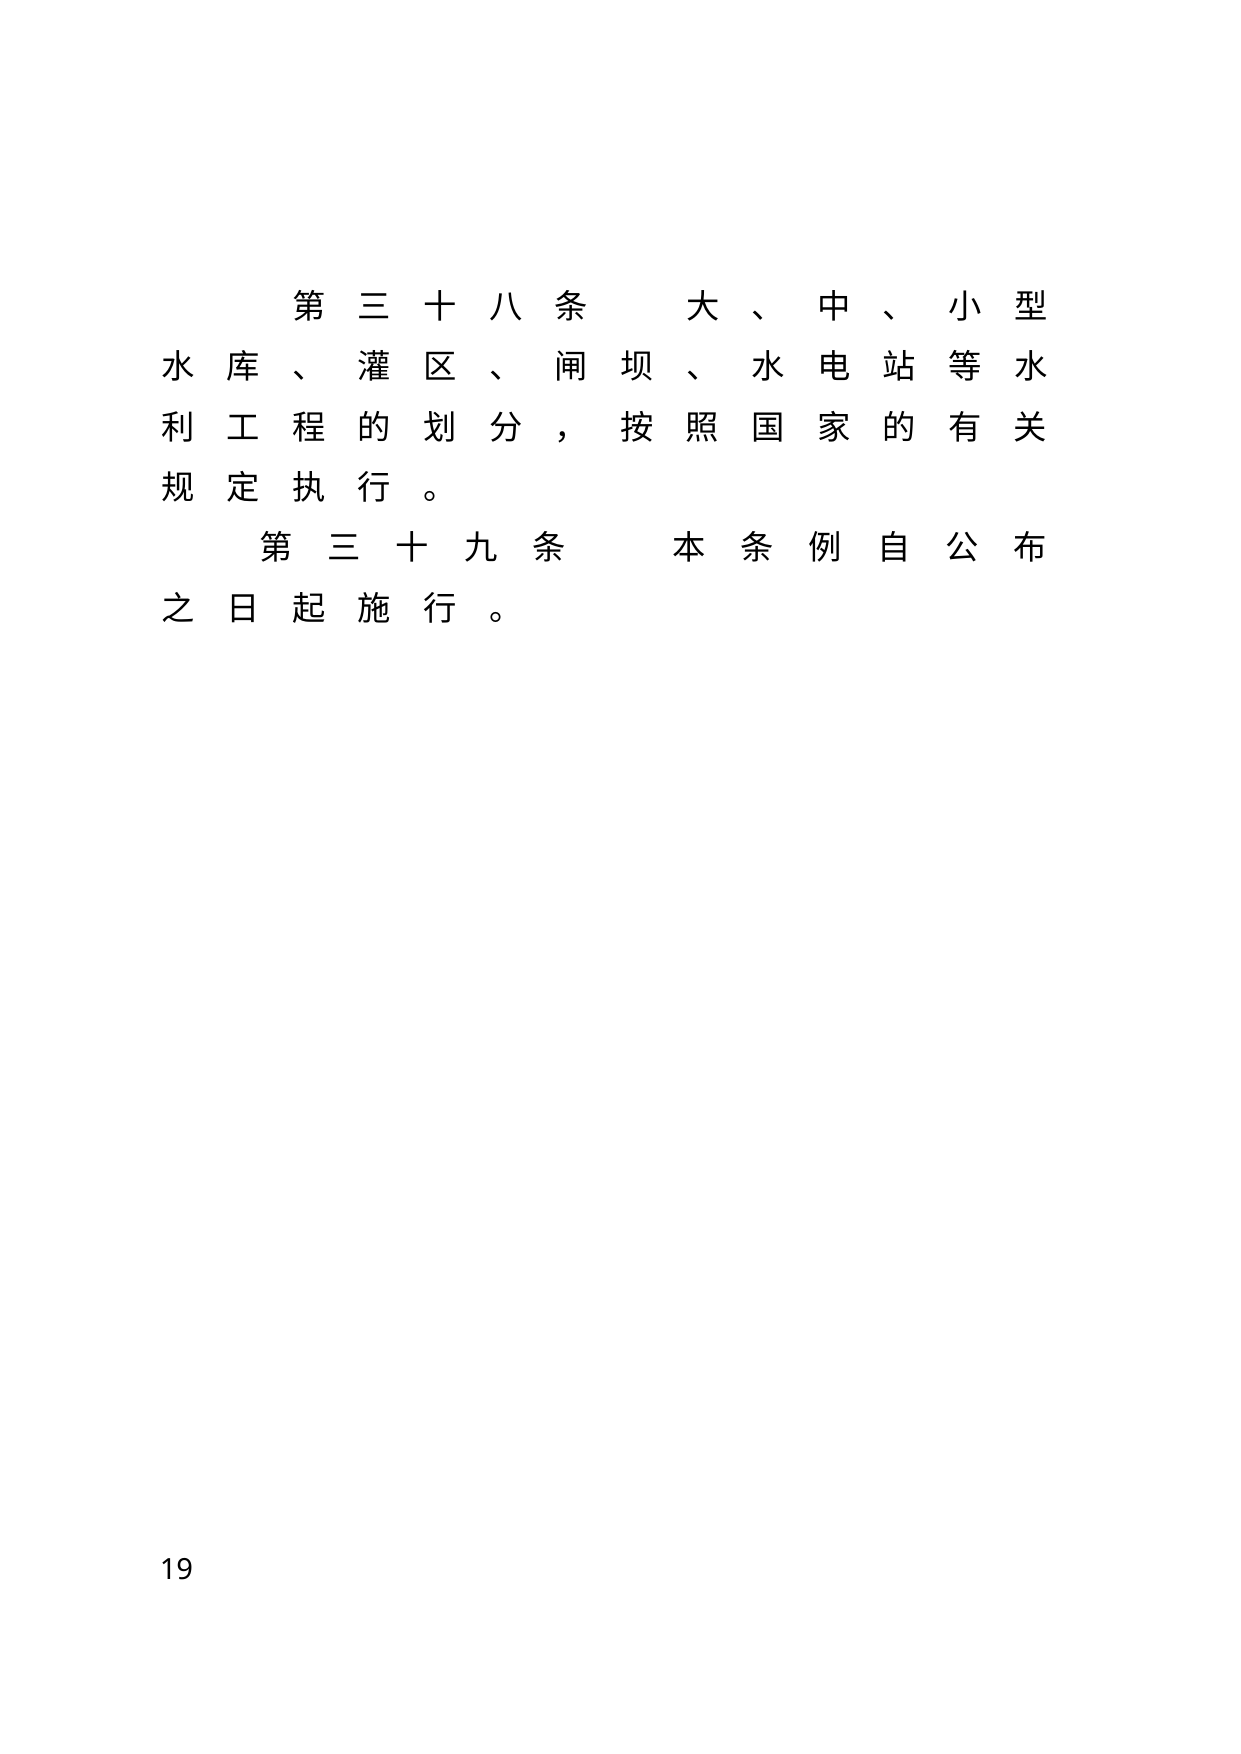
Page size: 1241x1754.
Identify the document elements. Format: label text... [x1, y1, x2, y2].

text 第三十九条 本条例自公布之日起施行。 [161, 515, 1079, 636]
text 第三十八条 大、中、小型水库、灌区、闸坝、水电站等水利工程的划分，按照国家的有关规定执行。 [161, 274, 1079, 515]
